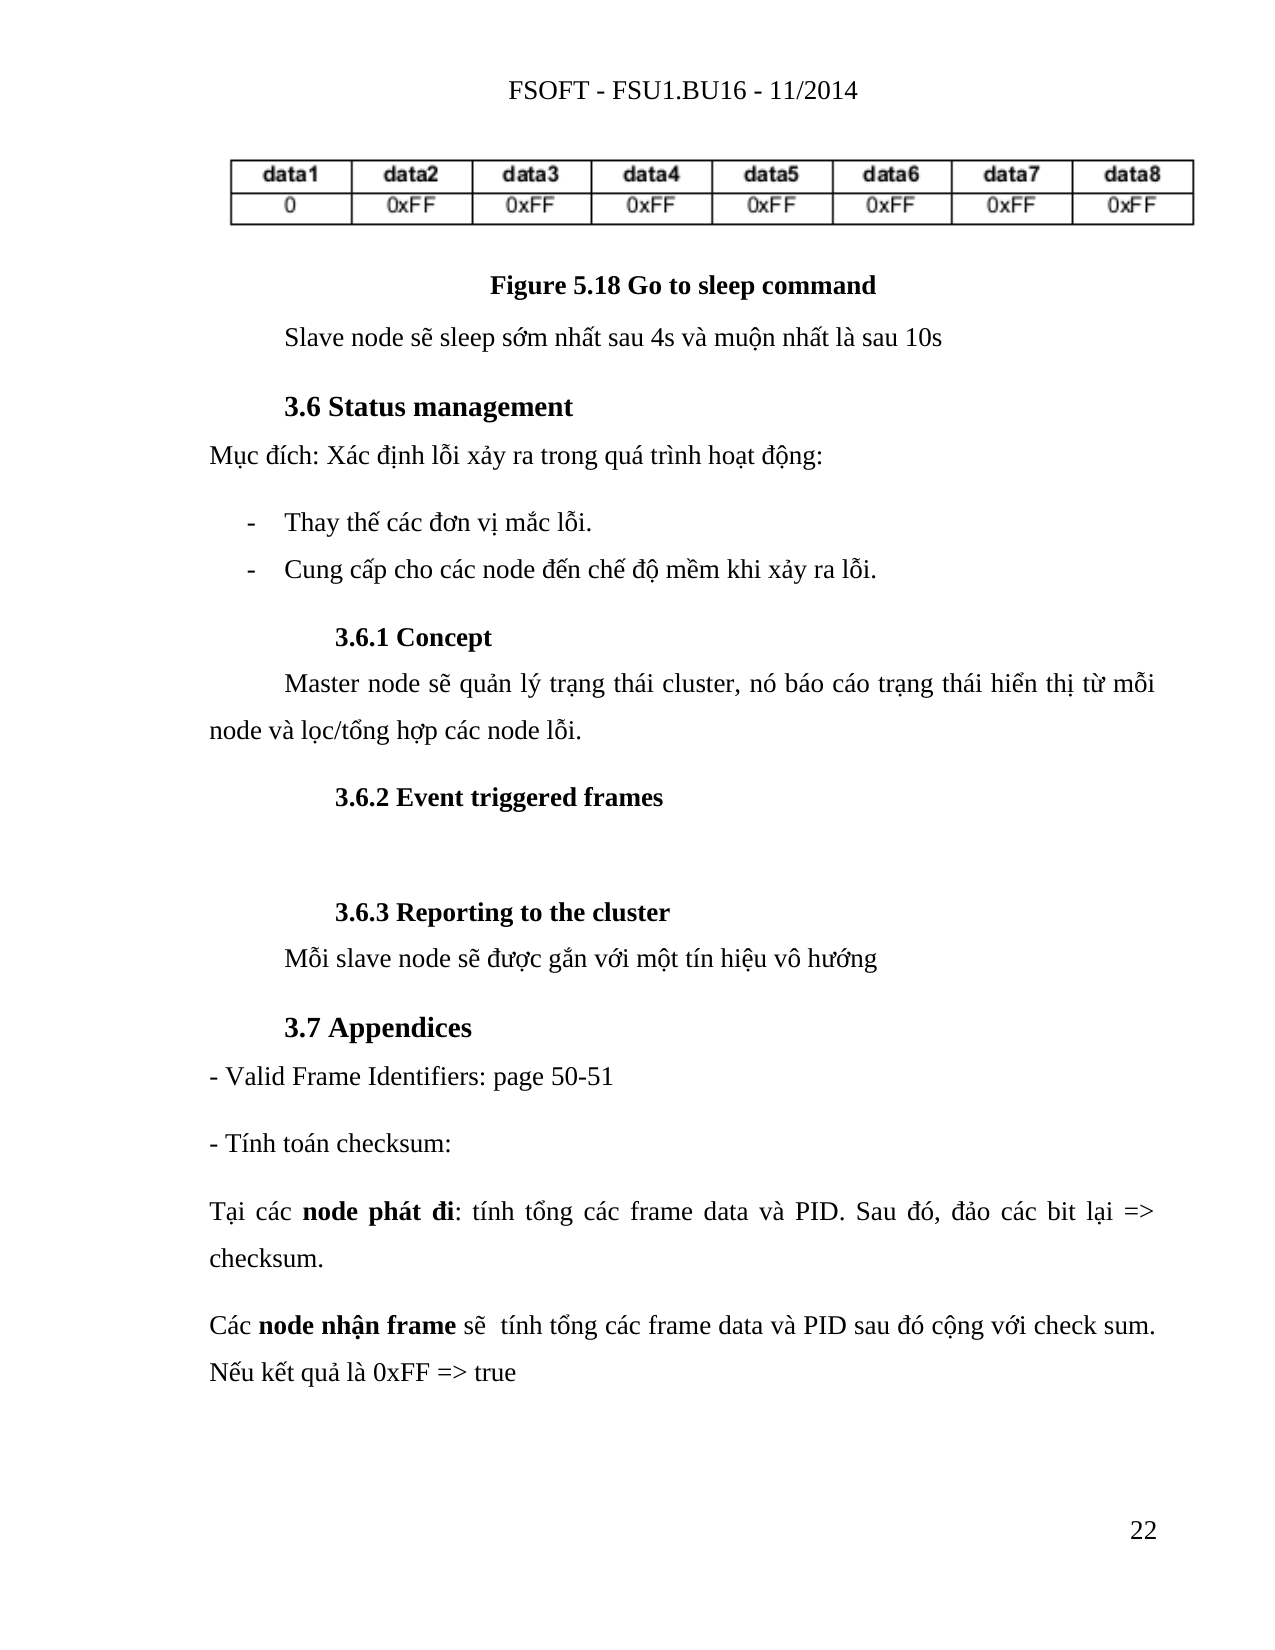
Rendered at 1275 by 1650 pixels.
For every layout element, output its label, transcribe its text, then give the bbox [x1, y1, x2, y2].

text Figure 5.18 Go to sleep command [209, 269, 1157, 300]
list Thay thế các đơn vị mắc lỗi. [247, 506, 1157, 538]
subtitle 3.6.2 Event triggered frames [209, 781, 1157, 813]
text Mục đích: Xác định lỗi xảy ra trong quá trình hoạt động: [209, 439, 1157, 470]
list Cung cấp cho các node đến chế độ mềm khi xảy ra lỗi. [247, 553, 1157, 584]
text - Valid Frame Identifiers: page 50-51 [209, 1060, 1157, 1091]
picture [209, 150, 1218, 233]
text Master node sẽ quản lý trạng thái cluster, nó báo cáo trạng thái hiển thị từ mỗi node và lọc/tổng hợp các node lỗi. [209, 667, 1157, 745]
text - Tính toán checksum: [209, 1128, 1157, 1159]
subtitle 3.6.1 Concept [209, 621, 1157, 652]
subtitle 3.7 Appendices [209, 1010, 1157, 1043]
text Mỗi slave node sẽ được gắn với một tín hiệu vô hướng [209, 942, 1157, 973]
subtitle 3.6.3 Reporting to the cluster [209, 896, 1157, 927]
text Slave node sẽ sleep sớm nhất sau 4s và muộn nhất là sau 10s [209, 321, 1157, 352]
text Tại các node phát đi: tính tổng các frame data và PID. Sau đó, đảo các bit lại => checksum. [209, 1195, 1157, 1273]
text Các node nhận frame sẽ tính tổng các frame data và PID sau đó cộng với check sum. Nếu kết quả là 0xFF => true [209, 1309, 1157, 1387]
subtitle 3.6 Status management [209, 389, 1157, 422]
